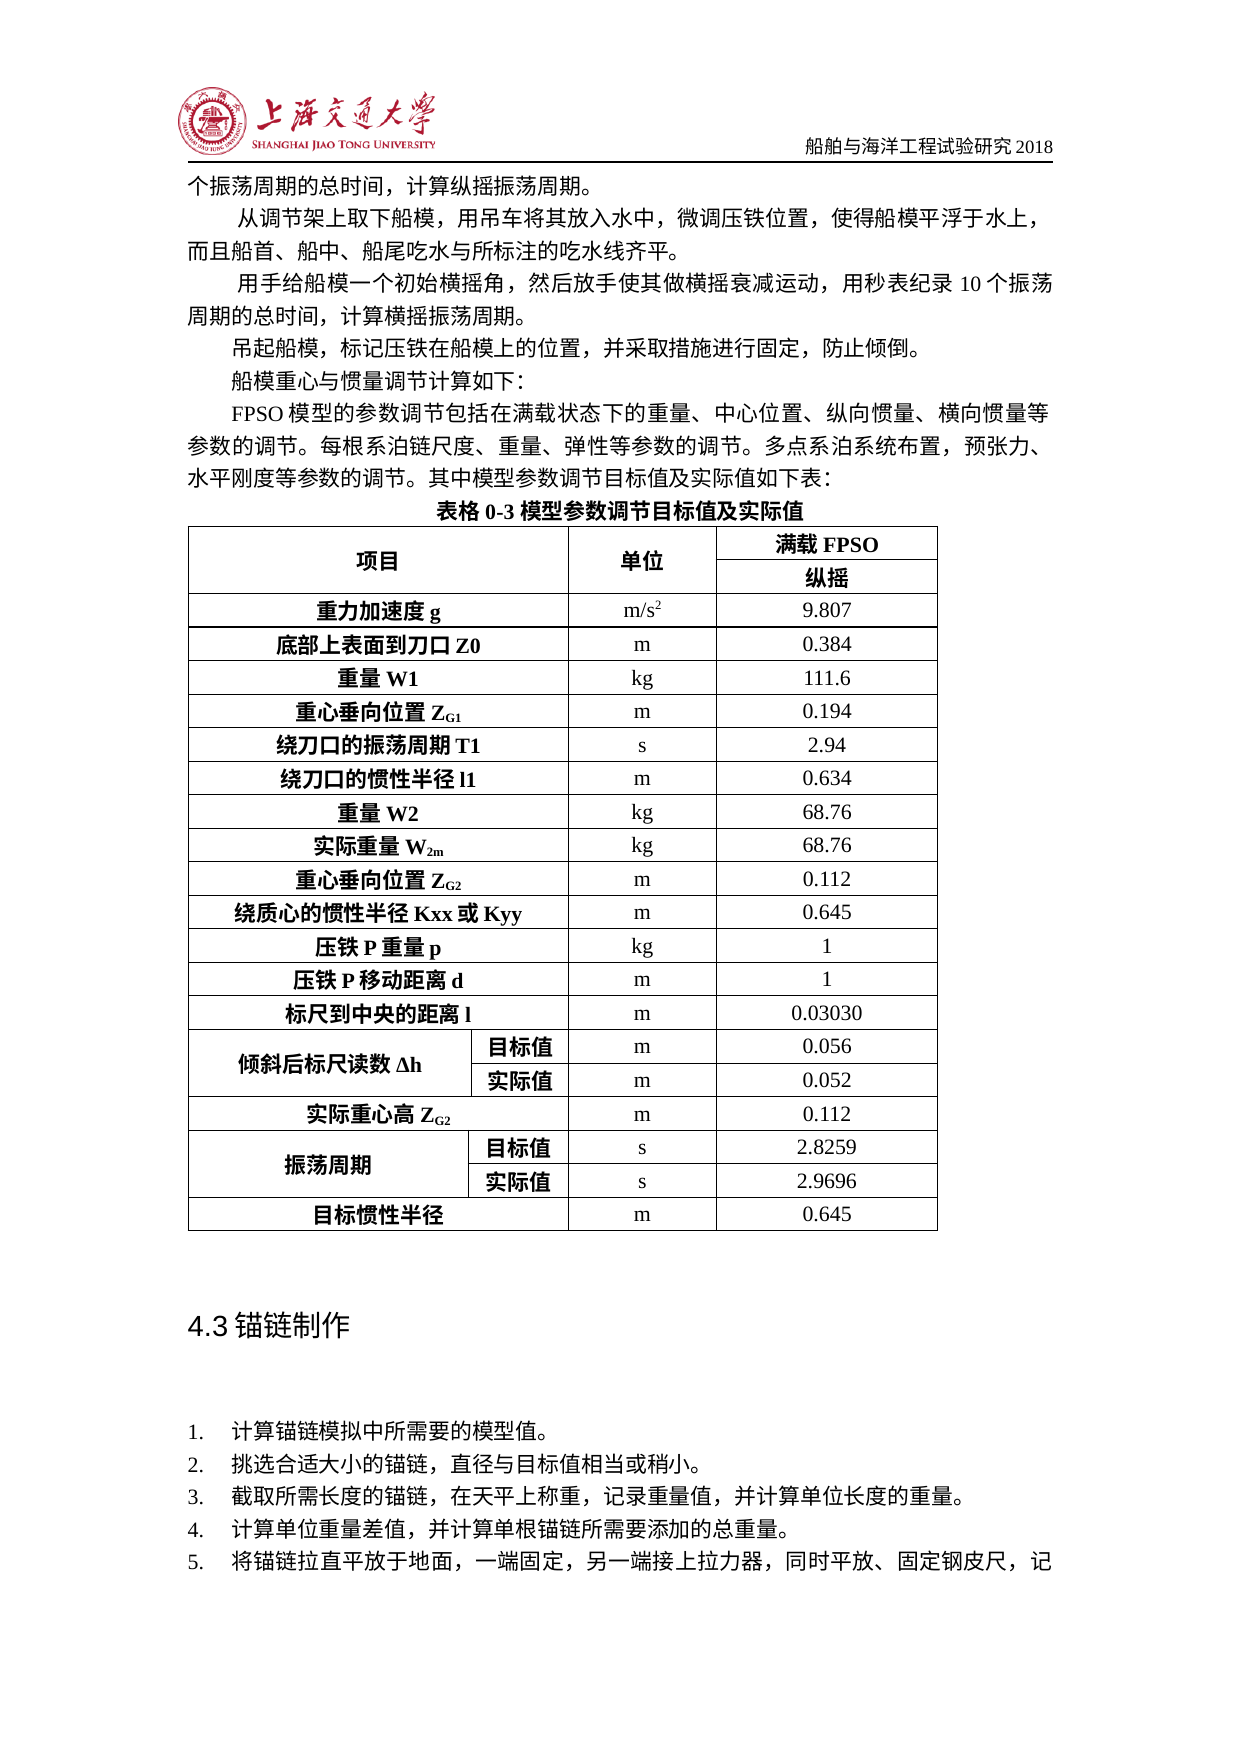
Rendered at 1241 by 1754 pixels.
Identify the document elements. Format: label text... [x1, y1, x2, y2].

table_cell 绕刀口的惯性半径l1 [189, 762, 568, 794]
list 将锚链拉直平放于地面，一端固定，另一端接上拉力器，同时平放、固定钢皮尺，记录锚链端部对应的读数。 [187, 1544, 1053, 1576]
table_cell 实际重心高ZG2 [189, 1097, 568, 1129]
table_cell m [569, 996, 716, 1029]
table_cell 实际值 [469, 1164, 568, 1197]
table_cell m [569, 695, 716, 727]
table_cell kg [569, 661, 716, 693]
table_cell s [569, 1164, 716, 1197]
table_cell 0.052 [717, 1064, 937, 1096]
table_cell 重力加速度g [189, 594, 568, 626]
table_cell 压铁P重量p [189, 929, 568, 962]
table_cell 纵摇 [717, 560, 937, 593]
table_cell 0.112 [717, 862, 937, 895]
table_cell 重量W1 [189, 661, 568, 693]
text 吊起船模，标记压铁在船模上的位置，并采取措施进行固定，防止倾倒。 [187, 331, 1053, 363]
table_header 单位 [569, 527, 716, 593]
table_cell 0.056 [717, 1030, 937, 1062]
table_cell 2.94 [717, 728, 937, 761]
table_cell 重量W2 [189, 795, 568, 828]
text 从调节架上取下船模，用吊车将其放入水中，微调压铁位置，使得船模平浮于水上，而且船首、船中、船尾吃水与所标注的吃水线齐平。 [187, 201, 1053, 266]
table_cell 振荡周期 [189, 1131, 468, 1197]
table_cell 0.112 [717, 1097, 937, 1129]
table_cell 68.76 [717, 795, 937, 828]
table_cell 底部上表面到刀口Z0 [189, 628, 568, 660]
table_cell 0.645 [717, 1198, 937, 1230]
table_cell s [569, 728, 716, 761]
table_header 满载FPSO [717, 527, 937, 559]
picture [178, 87, 436, 155]
table_cell 1 [717, 963, 937, 995]
list 计算单位重量差值，并计算单根锚链所需要添加的总重量。 [187, 1511, 1053, 1544]
table_cell m [569, 762, 716, 794]
list 计算锚链模拟中所需要的模型值。 [187, 1414, 1053, 1446]
table_cell m [569, 1097, 716, 1129]
table_cell m [569, 628, 716, 660]
table_cell 111.6 [717, 661, 937, 693]
table_cell kg [569, 795, 716, 828]
table_cell 0.645 [717, 896, 937, 928]
table_cell m/s2 [569, 594, 716, 626]
text 用手给船模和调节架一个初始纵摇角，然后放手使其做纵摇振荡运动，用秒表记录10个振荡周期的总时间，计算纵摇振荡周期。 [187, 168, 1053, 201]
table_cell 压铁P移动距离d [189, 963, 568, 995]
table_cell 0.194 [717, 695, 937, 727]
table_cell kg [569, 829, 716, 861]
table_cell 重心垂向位置ZG2 [189, 862, 568, 895]
table_cell 实际值 [472, 1064, 568, 1096]
table_cell 标尺到中央的距离l [189, 996, 568, 1029]
table_cell 68.76 [717, 829, 937, 861]
table_cell kg [569, 929, 716, 962]
table_cell 目标惯性半径 [189, 1198, 568, 1230]
table_cell m [569, 862, 716, 895]
table_cell m [569, 896, 716, 928]
table_cell 目标值 [472, 1030, 568, 1062]
text 船模重心与惯量调节计算如下： [187, 363, 1053, 396]
text 用手给船模一个初始横摇角，然后放手使其做横摇衰减运动，用秒表纪录10个振荡周期的总时间，计算横摇振荡周期。 [187, 266, 1053, 331]
list 挑选合适大小的锚链，直径与目标值相当或稍小。 [187, 1446, 1053, 1479]
table_cell 倾斜后标尺读数Δh [189, 1030, 471, 1096]
table_header 项目 [189, 527, 568, 593]
list 截取所需长度的锚链，在天平上称重，记录重量值，并计算单位长度的重量。 [187, 1479, 1053, 1511]
table_cell 0.634 [717, 762, 937, 794]
table_cell m [569, 963, 716, 995]
table_cell 绕质心的惯性半径Kxx或Kyy [189, 896, 568, 928]
table_cell 9.807 [717, 594, 937, 626]
table_cell m [569, 1198, 716, 1230]
table_cell 重心垂向位置ZG1 [189, 695, 568, 727]
table_cell 0.384 [717, 628, 937, 660]
table_cell 0.03030 [717, 996, 937, 1029]
table_cell 1 [717, 929, 937, 962]
table_cell m [569, 1064, 716, 1096]
table_cell m [569, 1030, 716, 1062]
table_cell 2.9696 [717, 1164, 937, 1197]
table_cell 绕刀口的振荡周期T1 [189, 728, 568, 761]
subtitle 4.3锚链制作 [187, 1291, 1053, 1356]
table_cell 目标值 [469, 1131, 568, 1163]
table_cell 2.8259 [717, 1131, 937, 1163]
text FPSO模型的参数调节包括在满载状态下的重量、中心位置、纵向惯量、横向惯量等参数的调节。每根系泊链尺度、重量、弹性等参数的调节。多点系泊系统布置，预张力、水平刚度等参数的调节。其中模型参数调节目标值及实际值如下表： [187, 396, 1053, 493]
table_cell 实际重量W2m [189, 829, 568, 861]
table_cell s [569, 1131, 716, 1163]
